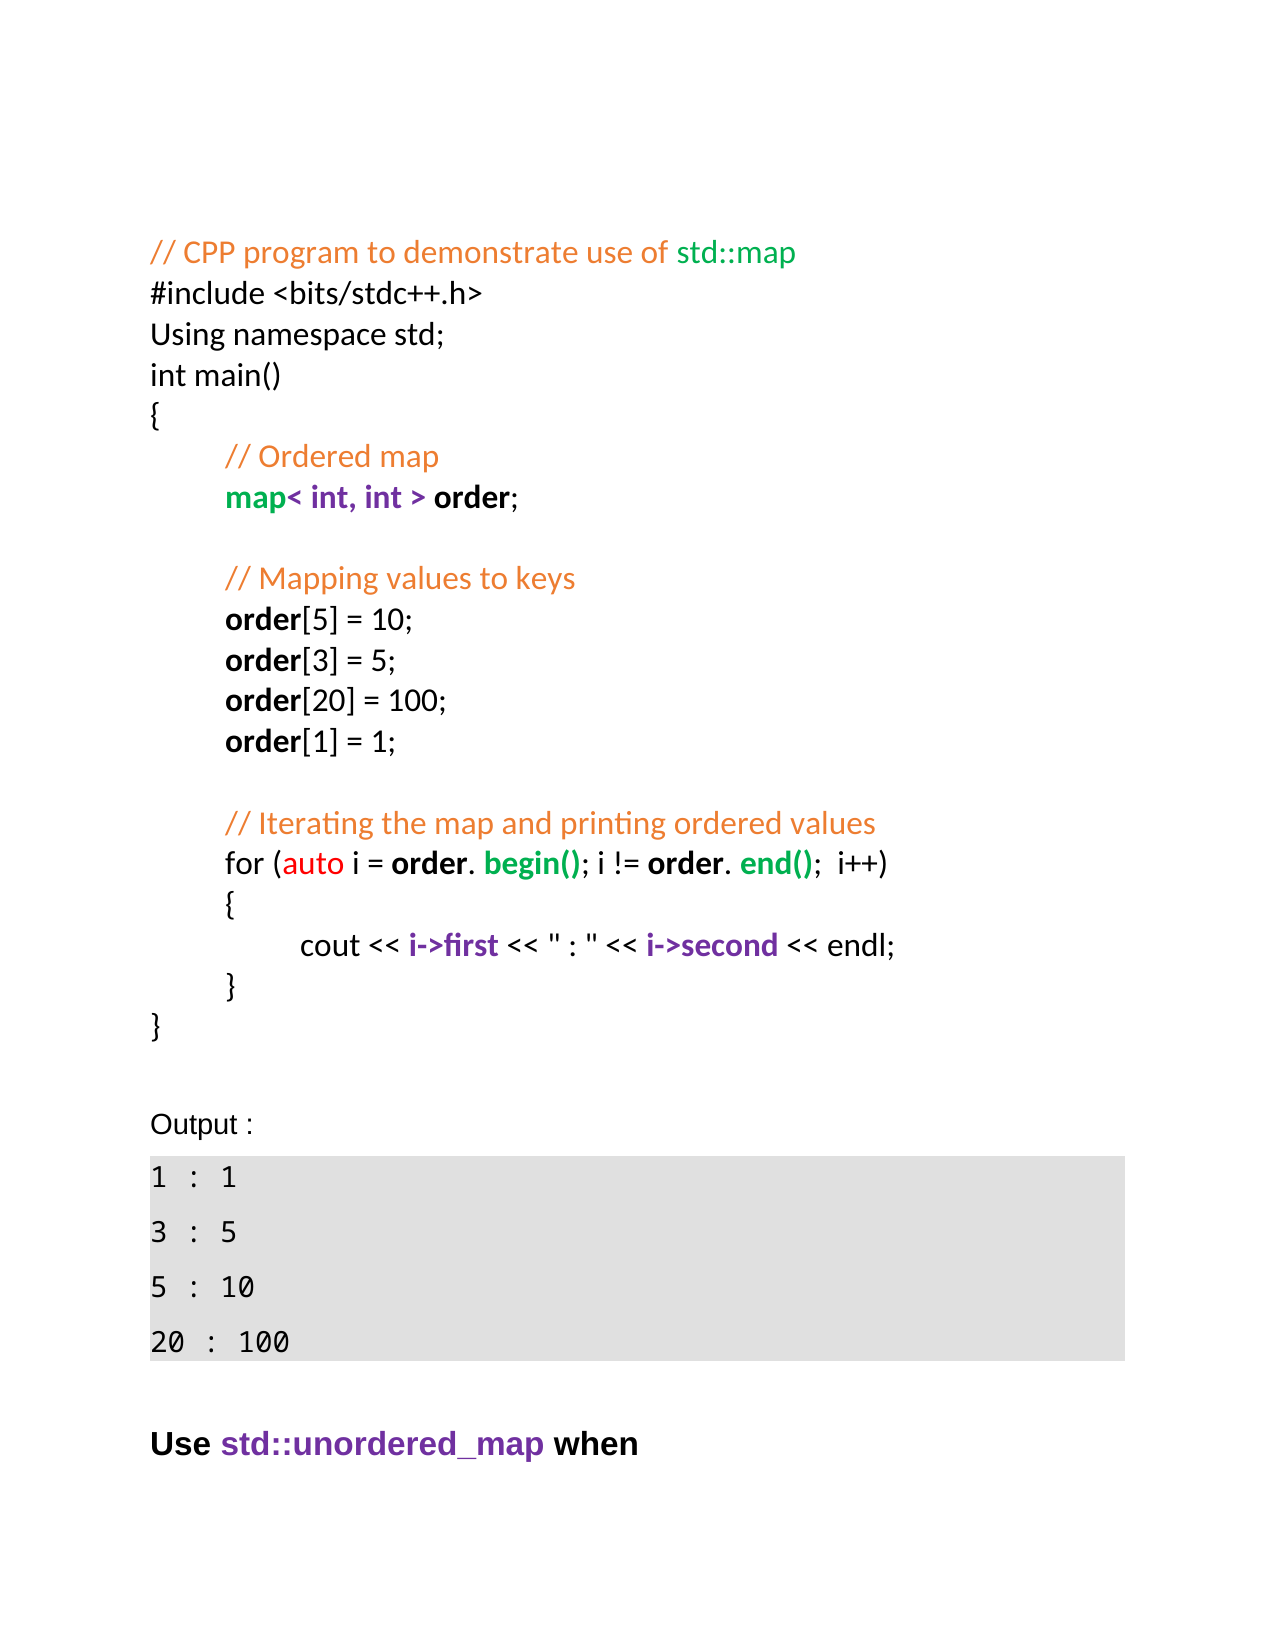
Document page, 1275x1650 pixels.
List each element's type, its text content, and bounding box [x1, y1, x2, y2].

text map< int, int > order; [150, 476, 1125, 517]
text // CPP program to demonstrate use of std::map [150, 231, 1125, 272]
text 3 : 5 [150, 1211, 1125, 1251]
text // Ordered map [150, 435, 1125, 476]
text order[3] = 5; [150, 639, 1125, 679]
text order[20] = 100; [150, 679, 1125, 720]
text 1 : 1 [150, 1156, 1125, 1196]
text #include <bits/stdc++.h> [150, 272, 1125, 313]
text } [150, 1005, 1125, 1046]
text 20 : 100 [150, 1322, 1125, 1361]
text Use std::unordered_map when [150, 1424, 1125, 1462]
text 5 : 10 [150, 1266, 1125, 1306]
text { [150, 883, 1125, 924]
text Using namespace std; [150, 313, 1125, 354]
text Output : [150, 1107, 1125, 1140]
text for (auto i = order. begin(); i != order. end(); i++) [150, 842, 1125, 883]
text // Mapping values to keys [150, 557, 1125, 598]
text order[5] = 10; [150, 598, 1125, 639]
text { [150, 394, 1125, 435]
text } [150, 964, 1125, 1005]
text int main() [150, 354, 1125, 394]
text // Iterating the map and printing ordered values [150, 802, 1125, 842]
text order[1] = 1; [150, 720, 1125, 761]
text cout << i->first << " : " << i->second << endl; [150, 924, 1125, 964]
